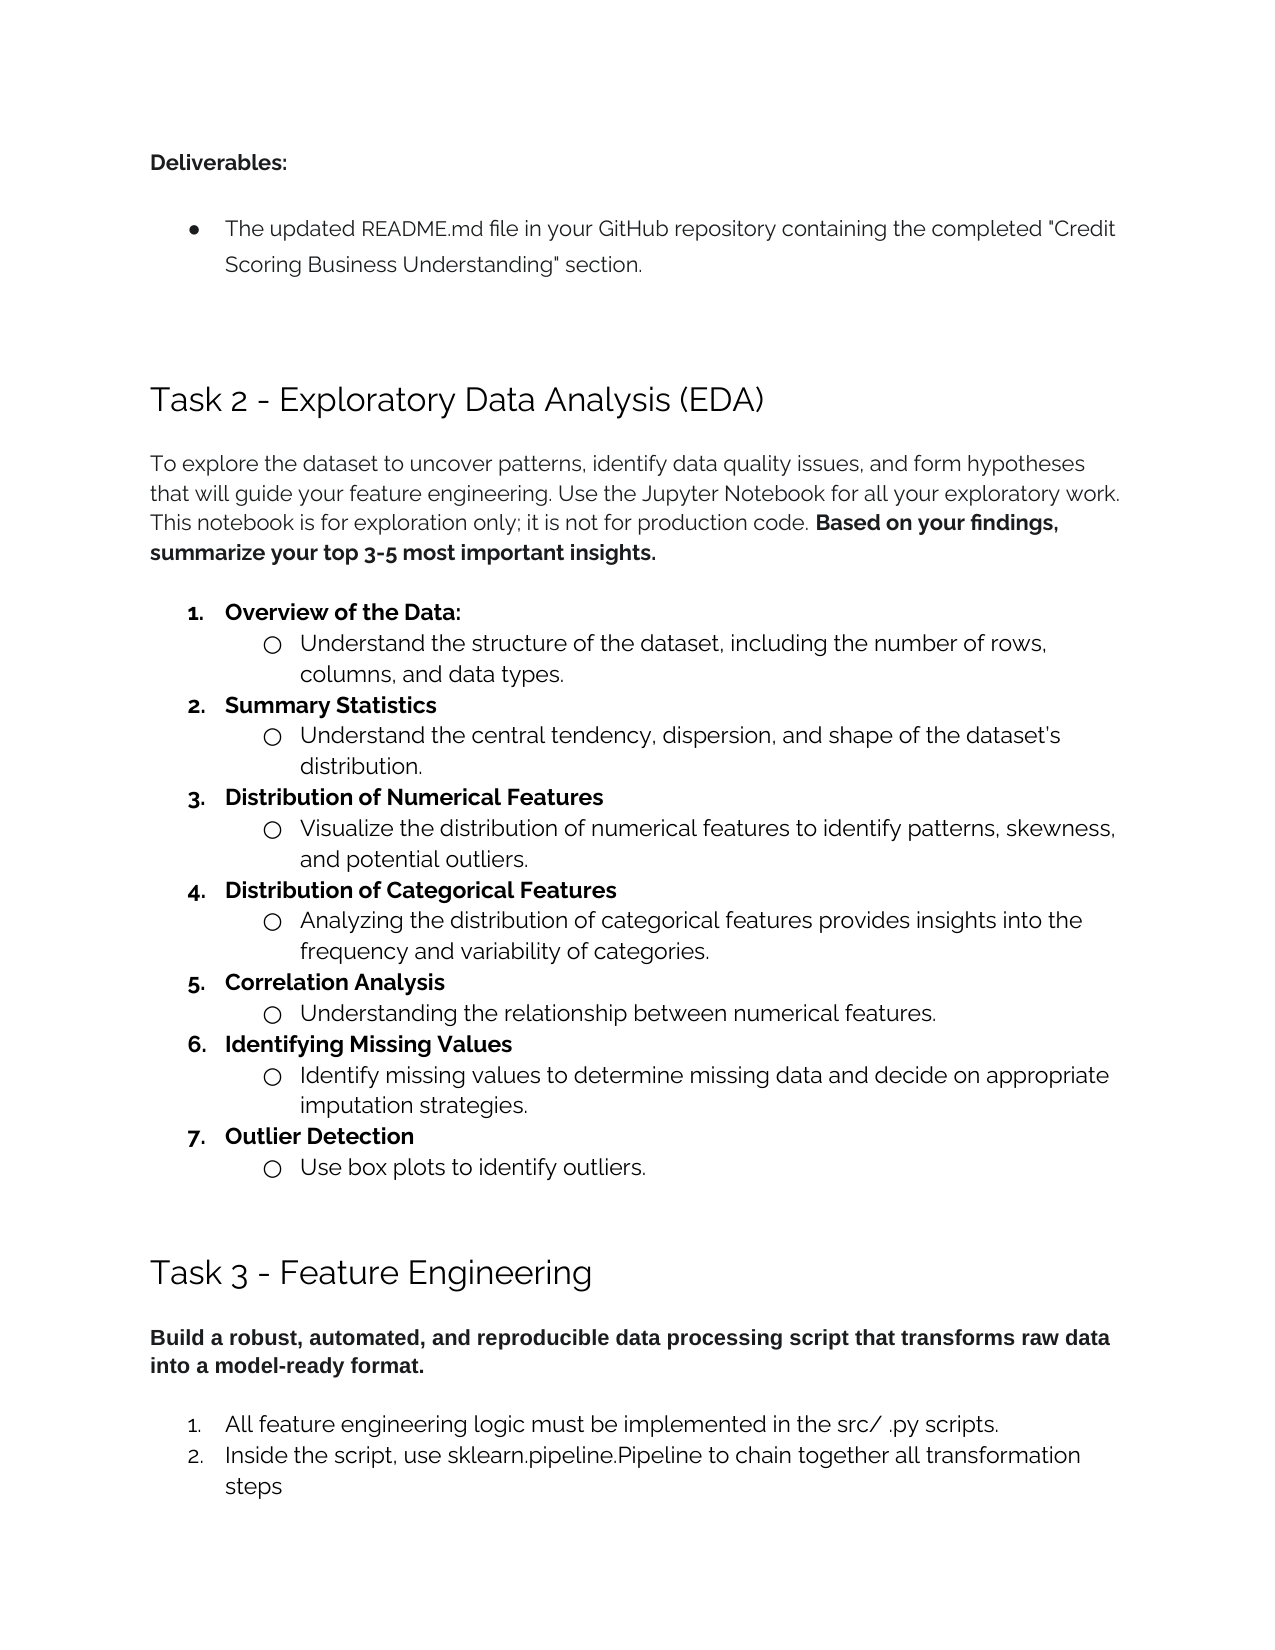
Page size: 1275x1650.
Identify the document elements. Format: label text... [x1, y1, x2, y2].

subtitle Task 3 - Feature Engineering [150, 1253, 1125, 1292]
list All feature engineering logic must be implemented in the src/ .py scripts. [187, 1411, 1125, 1438]
list Visualize the distribution of numerical features to identify patterns, skewness, and potential outliers. [262, 815, 1125, 872]
text To explore the dataset to uncover patterns, identify data quality issues, and form hypotheses that will guide your feature engineering. Use the Jupyter Notebook for all your exploratory work. This notebook is for exploration only; it is not for production code. Based on your findings, summarize your top 3-5 most important insights. [150, 451, 1125, 566]
list Use box plots to identify outliers. [262, 1154, 1125, 1181]
list Understanding the relationship between numerical features. [262, 1000, 1125, 1027]
subtitle Task 2 - Exploratory Data Analysis (EDA) [150, 380, 1125, 419]
list Identify missing values to determine missing data and decide on appropriate imputation strategies. [262, 1061, 1125, 1119]
list Overview of the Data: [187, 599, 1125, 626]
list Understand the structure of the dataset, including the number of rows, columns, and data types. [262, 630, 1125, 687]
list Distribution of Numerical Features [187, 784, 1125, 811]
list Identifying Missing Values [187, 1031, 1125, 1057]
list Outlier Detection [187, 1123, 1125, 1150]
list Summary Statistics [187, 691, 1125, 718]
text Build a robust, automated, and reproducible data processing script that transforms raw data into a model-ready format. [150, 1324, 1125, 1378]
list Analyzing the distribution of categorical features provides insights into the frequency and variability of categories. [262, 907, 1125, 965]
list Correlation Analysis [187, 969, 1125, 996]
list Distribution of Categorical Features [187, 876, 1125, 903]
list Inside the script, use sklearn.pipeline.Pipeline to chain together all transformation steps [187, 1442, 1125, 1500]
list Understand the central tendency, dispersion, and shape of the dataset’s distribution. [262, 722, 1125, 780]
text Deliverables: [150, 150, 1125, 176]
list The updated README.md file in your GitHub repository containing the completed "Credit Scoring Business Understanding" section. [187, 216, 1125, 278]
